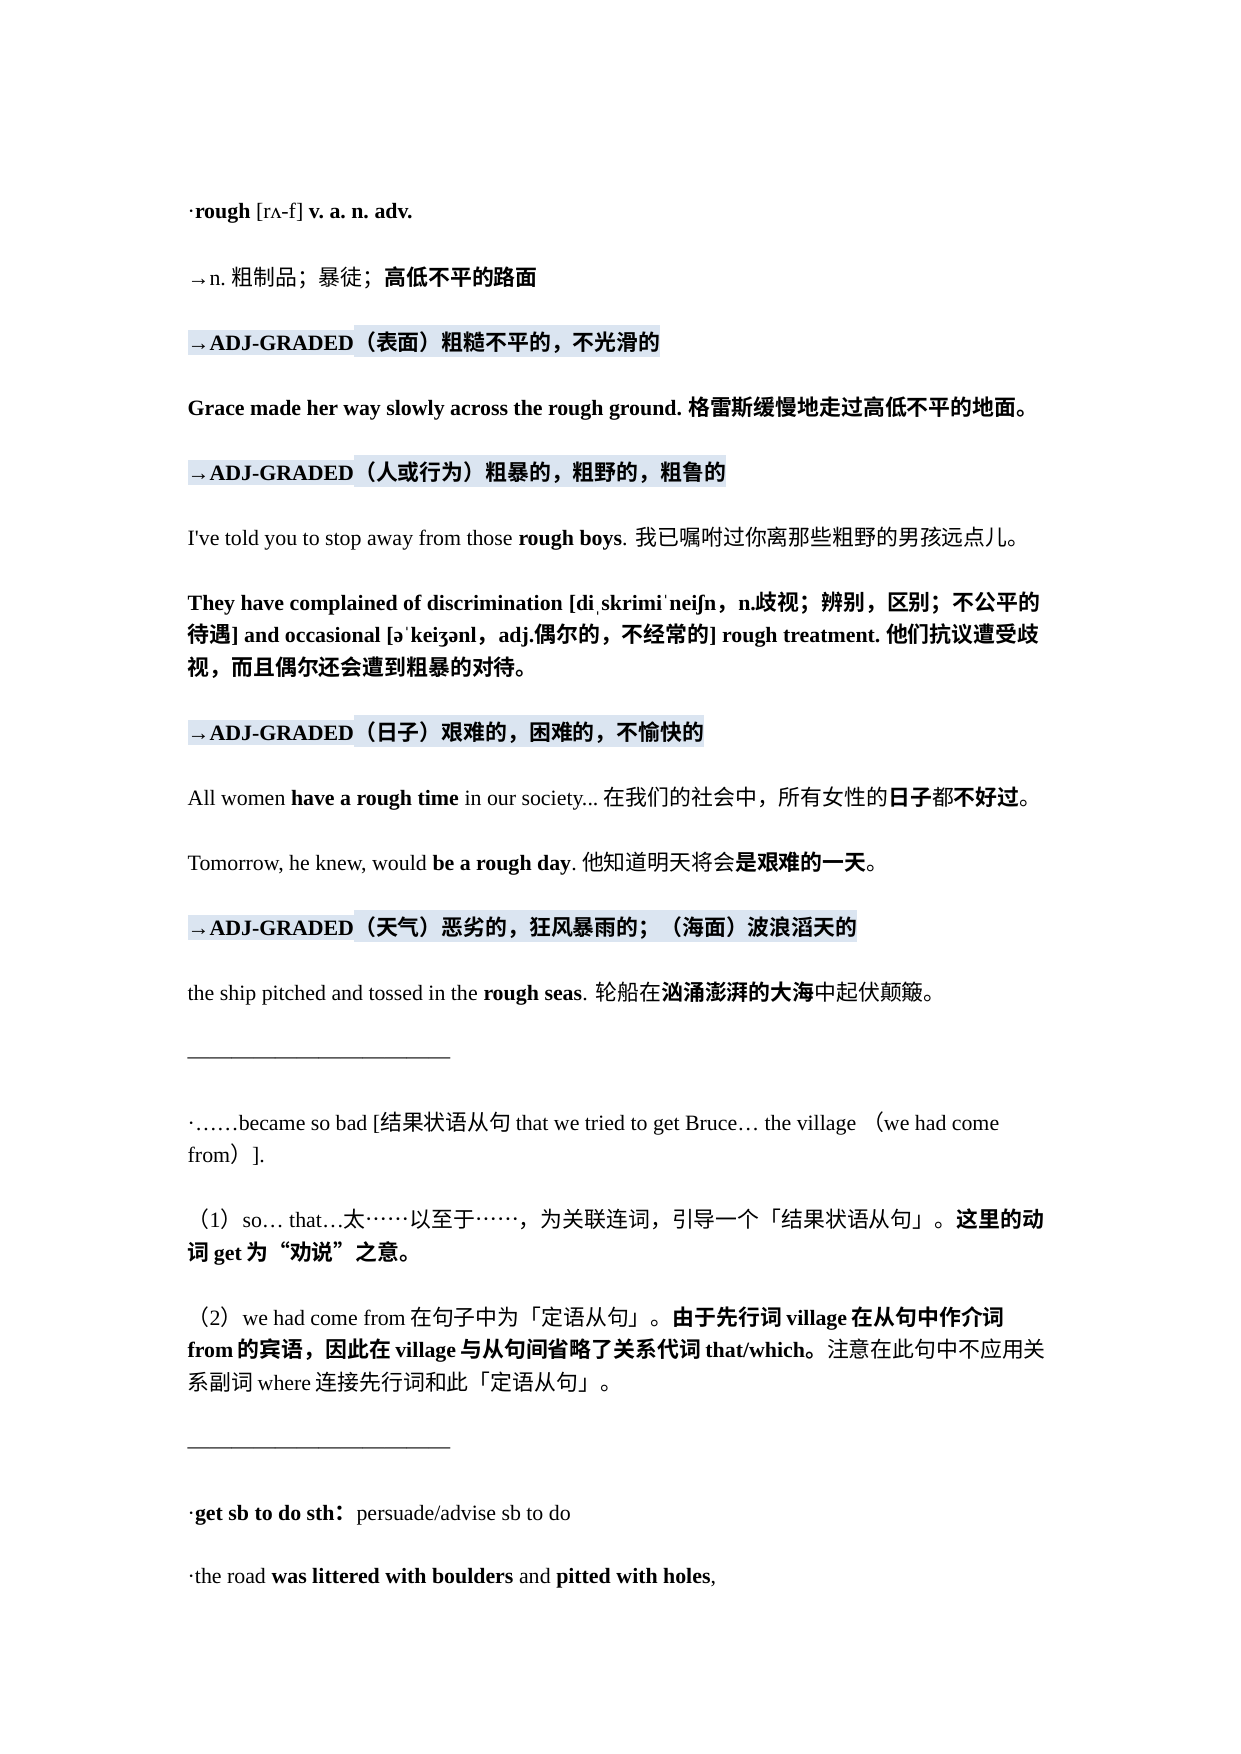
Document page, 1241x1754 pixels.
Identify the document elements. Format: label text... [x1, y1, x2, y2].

text （1）so… that…太……以至于……，为关联连词，引导一个「结果状语从句」。这里的动词get为“劝说”之意。 [187, 1202, 1053, 1267]
text →ADJ-GRADED（日子）艰难的，困难的，不愉快的 [187, 714, 1053, 747]
text ·rough [rʌ-f] v. a. n. adv. [187, 194, 1053, 227]
text →ADJ-GRADED（人或行为）粗暴的，粗野的，粗鲁的 [187, 454, 1053, 487]
text I've told you to stop away from those rough boys. 我已嘱咐过你离那些粗野的男孩远点儿。 [187, 519, 1053, 552]
text ·the road was littered with boulders and pitted with holes, [187, 1559, 1053, 1592]
text Grace made her way slowly across the rough ground. 格雷斯缓慢地走过高低不平的地面。 [187, 389, 1053, 422]
text →n. 粗制品；暴徒；高低不平的路面 [187, 259, 1053, 292]
text They have complained of discrimination [diˌskrimiˈneiʃn，n.歧视；辨别，区别；不公平的待遇] and occasional [əˈkeiʒənl，adj.偶尔的，不经常的] rough treatment. 他们抗议遭受歧视，而且偶尔还会遭到粗暴的对待。 [187, 584, 1053, 682]
text the ship pitched and tossed in the rough seas. 轮船在汹涌澎湃的大海中起伏颠簸。 [187, 974, 1053, 1007]
text →ADJ-GRADED（表面）粗糙不平的，不光滑的 [187, 324, 1053, 357]
text （2）we had come from在句子中为「定语从句」。由于先行词village在从句中作介词from的宾语，因此在village与从句间省略了关系代词that/which。注意在此句中不应用关系副词where连接先行词和此「定语从句」。 [187, 1299, 1053, 1397]
text ·……became so bad [结果状语从句that we tried to get Bruce… the village （we had come from）]. [187, 1104, 1053, 1169]
text ·get sb to do sth：persuade/advise sb to do [187, 1494, 1053, 1527]
text →ADJ-GRADED（天气）恶劣的，狂风暴雨的；（海面）波浪滔天的 [187, 909, 1053, 942]
text ———————————— [187, 1039, 1053, 1072]
text Tomorrow, he knew, would be a rough day. 他知道明天将会是艰难的一天。 [187, 844, 1053, 877]
text All women have a rough time in our society... 在我们的社会中，所有女性的日子都不好过。 [187, 779, 1053, 812]
text ———————————— [187, 1429, 1053, 1462]
